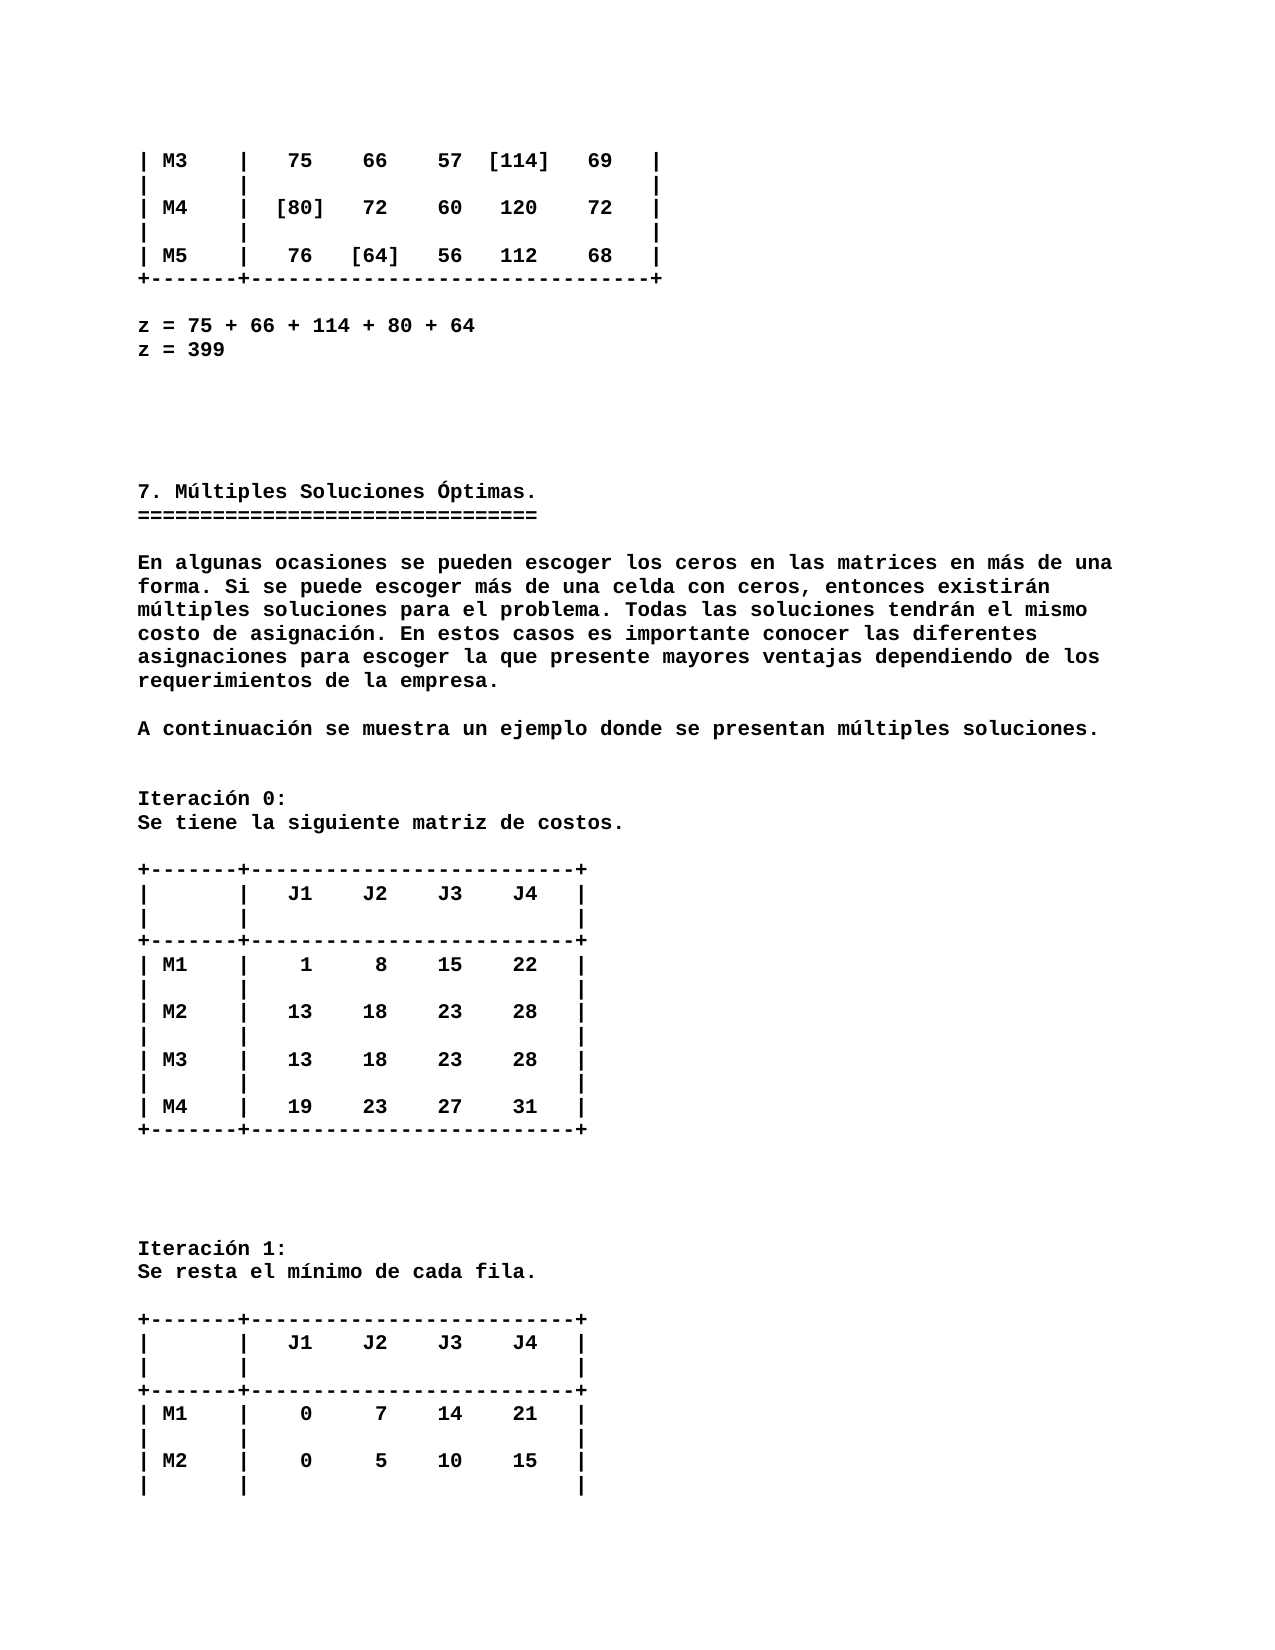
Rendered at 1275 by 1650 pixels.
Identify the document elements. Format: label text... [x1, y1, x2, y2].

text 7. Múltiples Soluciones Óptimas. [137, 481, 1138, 505]
text +-------+--------------------------+ [137, 1119, 1138, 1143]
text | | | [137, 174, 1138, 197]
text | M1 | 1 8 15 22 | [137, 954, 1138, 978]
text +-------+--------------------------+ [137, 859, 1138, 883]
text | | | [137, 221, 1138, 244]
text | M3 | 75 66 57 [114] 69 | [137, 150, 1138, 174]
text | | J1 J2 J3 J4 | [137, 1332, 1138, 1356]
text | M5 | 76 [64] 56 112 68 | [137, 244, 1138, 268]
text | | | [137, 978, 1138, 1001]
text | M4 | [80] 72 60 120 72 | [137, 197, 1138, 221]
text +-------+--------------------------+ [137, 1309, 1138, 1332]
text Se resta el mínimo de cada fila. [137, 1261, 1138, 1285]
text z = 75 + 66 + 114 + 80 + 64 [137, 316, 1138, 339]
text | M1 | 0 7 14 21 | [137, 1403, 1138, 1427]
text +-------+--------------------------+ [137, 930, 1138, 954]
text A continuación se muestra un ejemplo donde se presentan múltiples soluciones. [137, 717, 1138, 741]
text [137, 268, 1138, 292]
text +-------+--------------------------+ [137, 1379, 1138, 1403]
text | | | [137, 1072, 1138, 1096]
text | | | [137, 1474, 1138, 1498]
text Iteración 1: [137, 1238, 1138, 1261]
text | | | [137, 1025, 1138, 1048]
text | M4 | 19 23 27 31 | [137, 1096, 1138, 1119]
text | | | [137, 1356, 1138, 1379]
text | | J1 J2 J3 J4 | [137, 883, 1138, 907]
text Iteración 0: [137, 788, 1138, 812]
text En algunas ocasiones se pueden escoger los ceros en las matrices en más de una forma. Si se puede escoger más de una celda con ceros, entonces existirán múltiples soluciones para el problema. Todas las soluciones tendrán el mismo costo de asignación. En estos casos es importante conocer las diferentes asignaciones para escoger la que presente mayores ventajas dependiendo de los requerimientos de la empresa. [137, 552, 1138, 694]
text z = 399 [137, 339, 1138, 363]
text ================================ [137, 505, 1138, 528]
text | M2 | 13 18 23 28 | [137, 1001, 1138, 1025]
text | | | [137, 907, 1138, 930]
text | M3 | 13 18 23 28 | [137, 1048, 1138, 1072]
text | M2 | 0 5 10 15 | [137, 1451, 1138, 1474]
text Se tiene la siguiente matriz de costos. [137, 812, 1138, 836]
text | | | [137, 1427, 1138, 1451]
